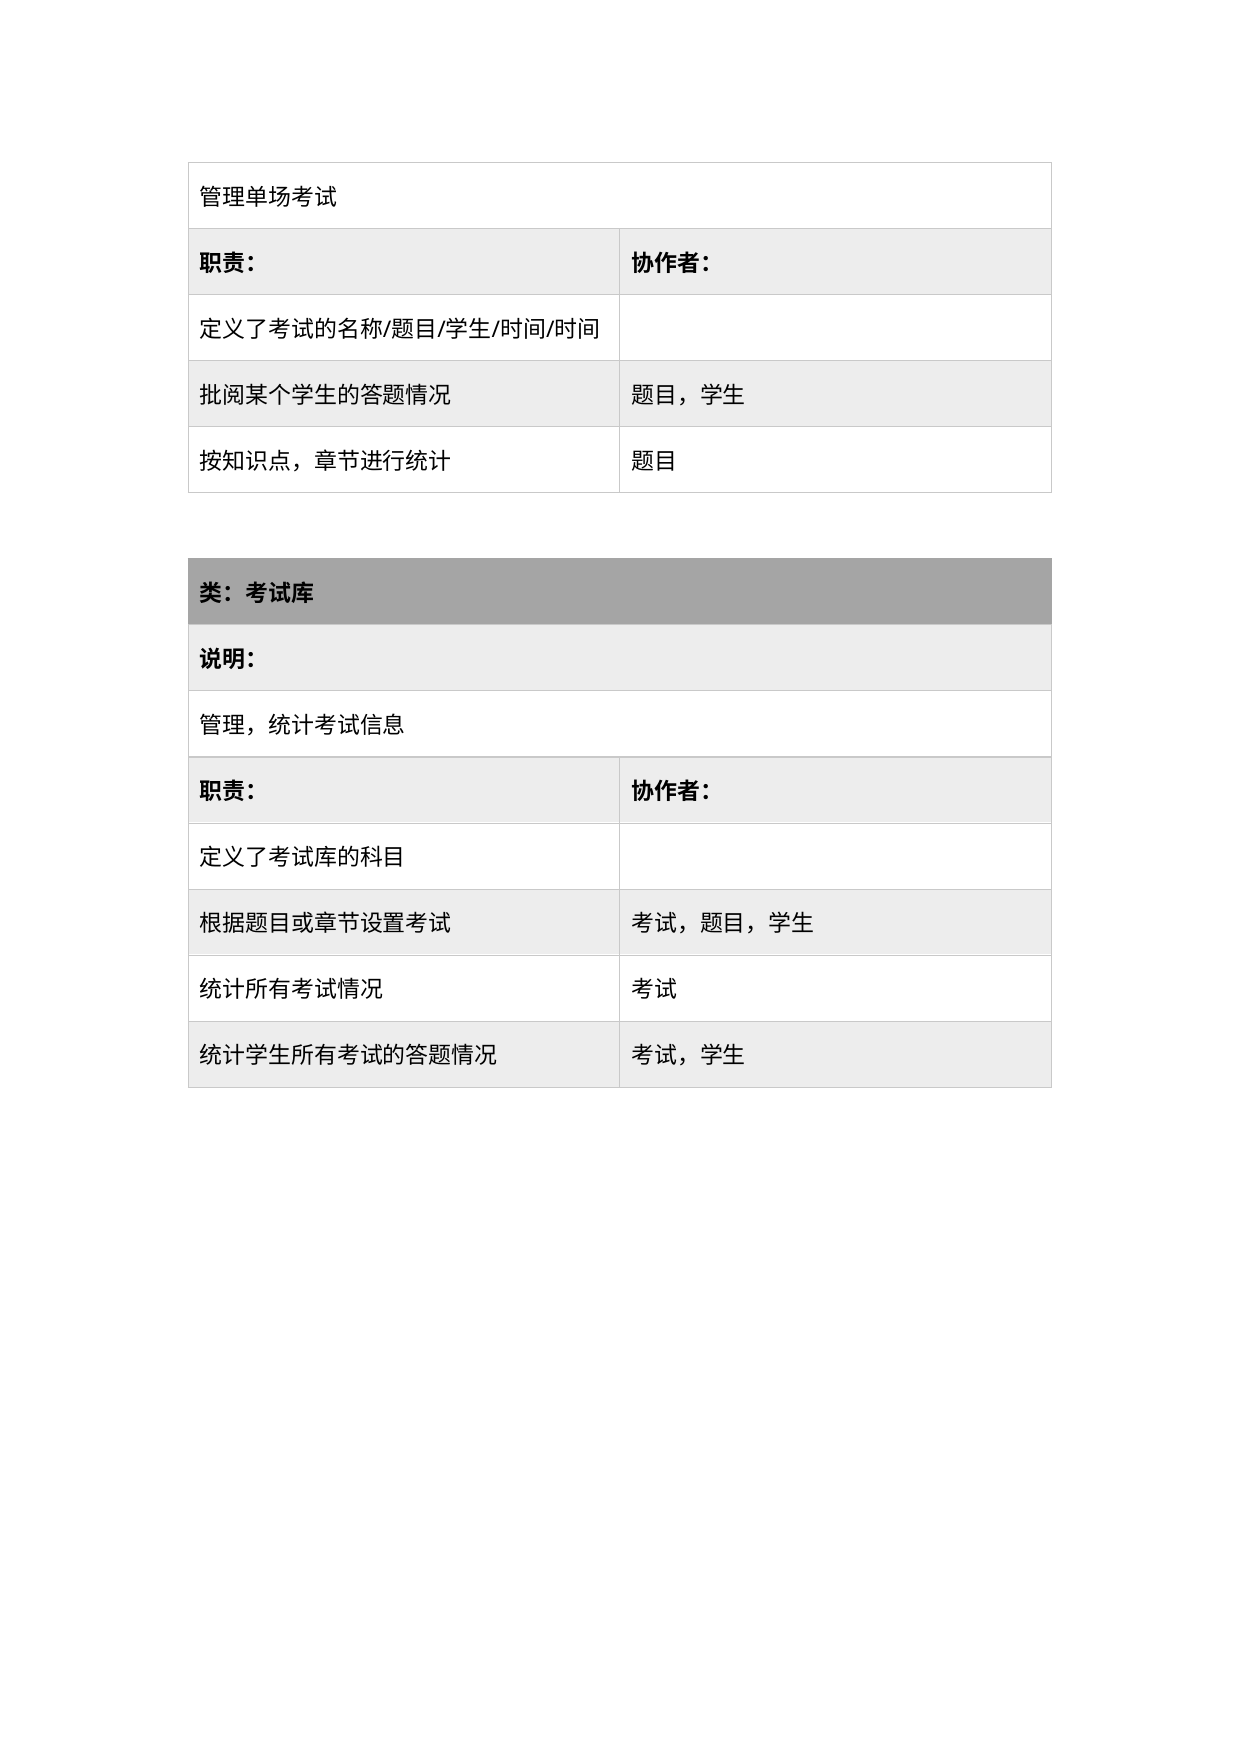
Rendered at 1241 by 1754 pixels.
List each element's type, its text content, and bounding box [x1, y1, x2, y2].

table_cell 职责： [189, 229, 619, 294]
table_cell 职责： [189, 758, 619, 822]
table_cell 根据题目或章节设置考试 [189, 890, 619, 954]
table_cell 题目，学生 [620, 361, 1051, 426]
table_cell 协作者： [620, 758, 1051, 822]
table_cell 按知识点，章节进行统计 [189, 427, 619, 492]
table_cell 管理，统计考试信息 [189, 691, 1051, 756]
table_cell 考试 [620, 956, 1051, 1021]
table_cell 题目 [620, 427, 1051, 492]
table_cell 考试，学生 [620, 1022, 1051, 1087]
table_cell 考试，题目，学生 [620, 890, 1051, 954]
table_cell 批阅某个学生的答题情况 [189, 361, 619, 426]
table_cell 统计学生所有考试的答题情况 [189, 1022, 619, 1087]
table_cell [620, 824, 1051, 888]
table_cell 管理单场考试 [189, 163, 1051, 228]
table_cell 协作者： [620, 229, 1051, 294]
table_cell 统计所有考试情况 [189, 956, 619, 1021]
table_header 类：考试库 [189, 559, 1051, 624]
table_cell 定义了考试库的科目 [189, 824, 619, 888]
table_cell 定义了考试的名称/题目/学生/时间/时间 [189, 295, 619, 360]
table_cell 说明： [189, 625, 1051, 690]
table_cell [620, 295, 1051, 360]
